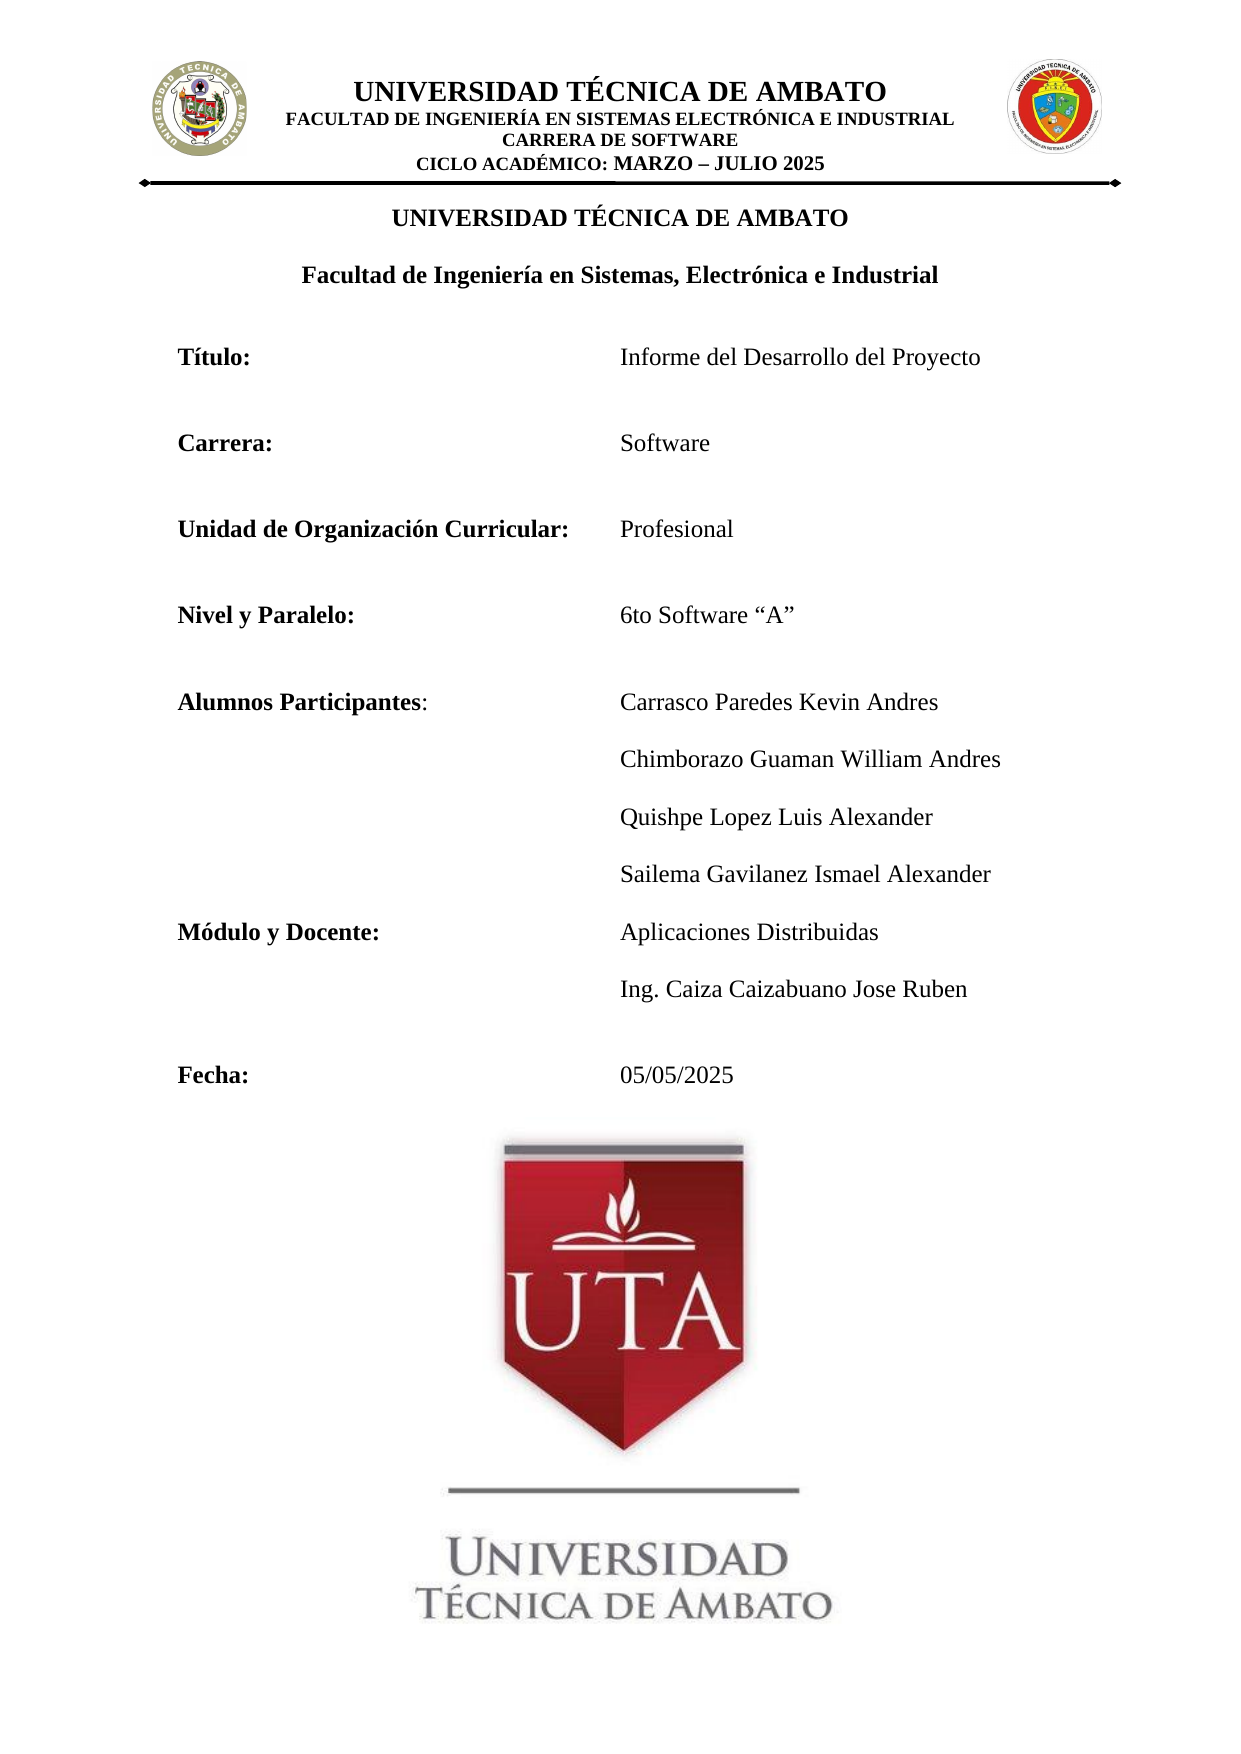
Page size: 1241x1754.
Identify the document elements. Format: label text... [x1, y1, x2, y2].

text Chimborazo Guaman William Andres [620, 744, 1063, 773]
picture [1007, 59, 1102, 154]
text Facultad de Ingeniería en Sistemas, Electrónica e Industrial [177, 260, 1063, 289]
text Ing. Caiza Caizabuano Jose Ruben [546, 974, 1063, 1003]
text UNIVERSIDAD TÉCNICA DE AMBATO [177, 203, 1063, 231]
picture [356, 1117, 884, 1645]
picture [152, 61, 247, 156]
text Unidad de Organización Curricular: Profesional [177, 514, 1063, 543]
text Nivel y Paralelo: 6to Software “A” [177, 600, 1063, 629]
text Módulo y Docente: Aplicaciones Distribuidas [177, 917, 1063, 945]
text Carrera: Software [177, 428, 1063, 457]
text Título: Informe del Desarrollo del Proyecto [177, 342, 1063, 370]
text Fecha: 05/05/2025 [177, 1060, 1063, 1089]
text Alumnos Participantes: Carrasco Paredes Kevin Andres [177, 687, 1063, 715]
text Quishpe Lopez Luis Alexander [620, 802, 1063, 830]
text Sailema Gavilanez Ismael Alexander [620, 859, 1063, 888]
